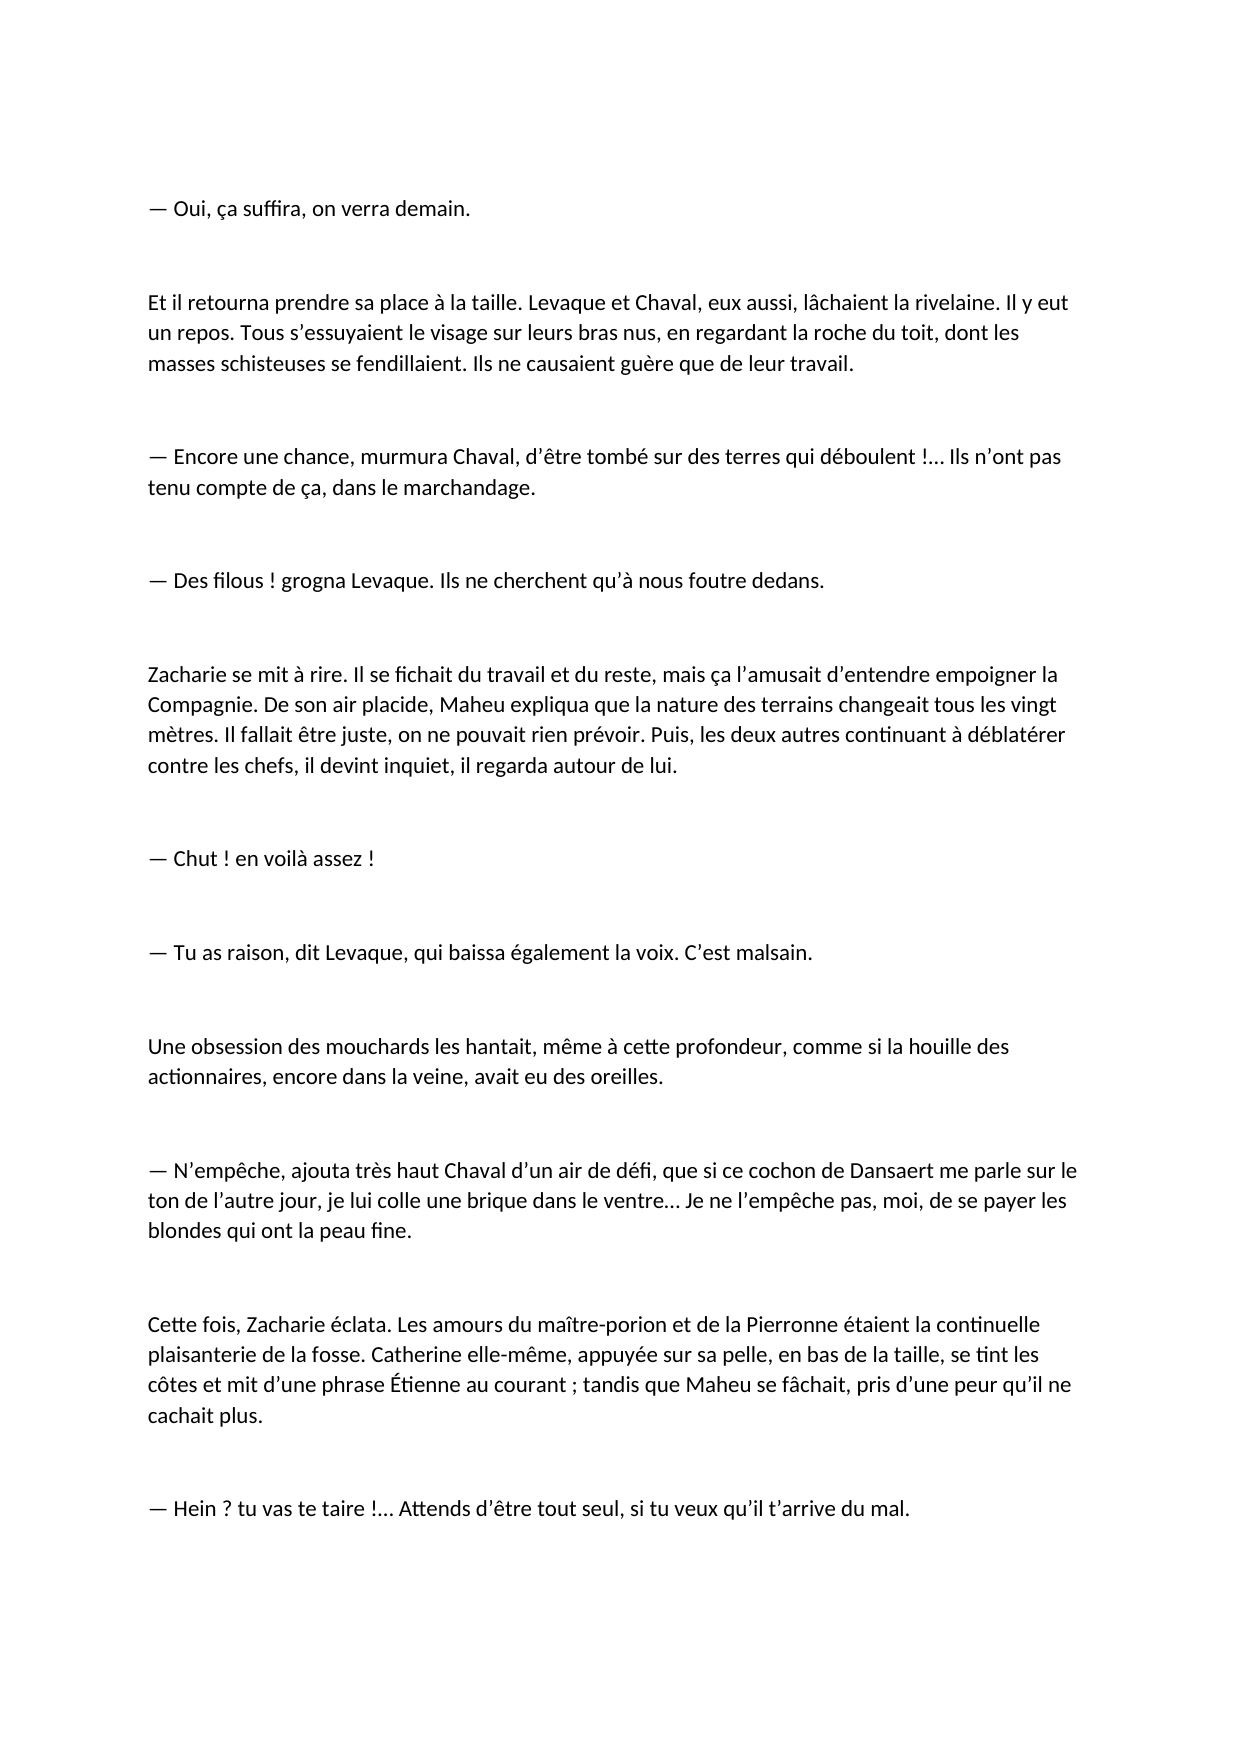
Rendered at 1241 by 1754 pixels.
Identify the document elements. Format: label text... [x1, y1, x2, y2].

text Et il retourna prendre sa place à la taille. Levaque et Chaval, eux aussi, lâchaient la rivelaine. Il y eut un repos. Tous s’essuyaient le visage sur leurs bras nus, en regardant la roche du toit, dont les masses schisteuses se fendillaient. Ils ne causaient guère que de leur travail. [148, 288, 1093, 377]
text — Hein ? tu vas te taire !… Attends d’être tout seul, si tu veux qu’il t’arrive du mal. [148, 1494, 1093, 1522]
text Zacharie se mit à rire. Il se fichait du travail et du reste, mais ça l’amusait d’entendre empoigner la Compagnie. De son air placide, Maheu expliqua que la nature des terrains changeait tous les vingt mètres. Il fallait être juste, on ne pouvait rien prévoir. Puis, les deux autres continuant à déblatérer contre les chefs, il devint inquiet, il regarda autour de lui. [148, 660, 1093, 779]
text Une obsession des mouchards les hantait, même à cette profondeur, comme si la houille des actionnaires, encore dans la veine, avait eu des oreilles. [148, 1032, 1093, 1090]
text — Des filous ! grogna Levaque. Ils ne cherchent qu’à nous foutre dedans. [148, 566, 1093, 594]
text — Chut ! en voilà assez ! [148, 844, 1093, 872]
text — Tu as raison, dit Levaque, qui baissa également la voix. C’est malsain. [148, 938, 1093, 966]
text — N’empêche, ajouta très haut Chaval d’un air de défi, que si ce cochon de Dansaert me parle sur le ton de l’autre jour, je lui colle une brique dans le ventre… Je ne l’empêche pas, moi, de se payer les blondes qui ont la peau fine. [148, 1156, 1093, 1244]
text Cette fois, Zacharie éclata. Les amours du maître-porion et de la Pierronne étaient la continuelle plaisanterie de la fosse. Catherine elle-même, appuyée sur sa pelle, en bas de la taille, se tint les côtes et mit d’une phrase Étienne au courant ; tandis que Maheu se fâchait, pris d’une peur qu’il ne cachait plus. [148, 1310, 1093, 1429]
text — Encore une chance, murmura Chaval, d’être tombé sur des terres qui déboulent !… Ils n’ont pas tenu compte de ça, dans le marchandage. [148, 442, 1093, 501]
text — Oui, ça suffira, on verra demain. [148, 194, 1093, 222]
